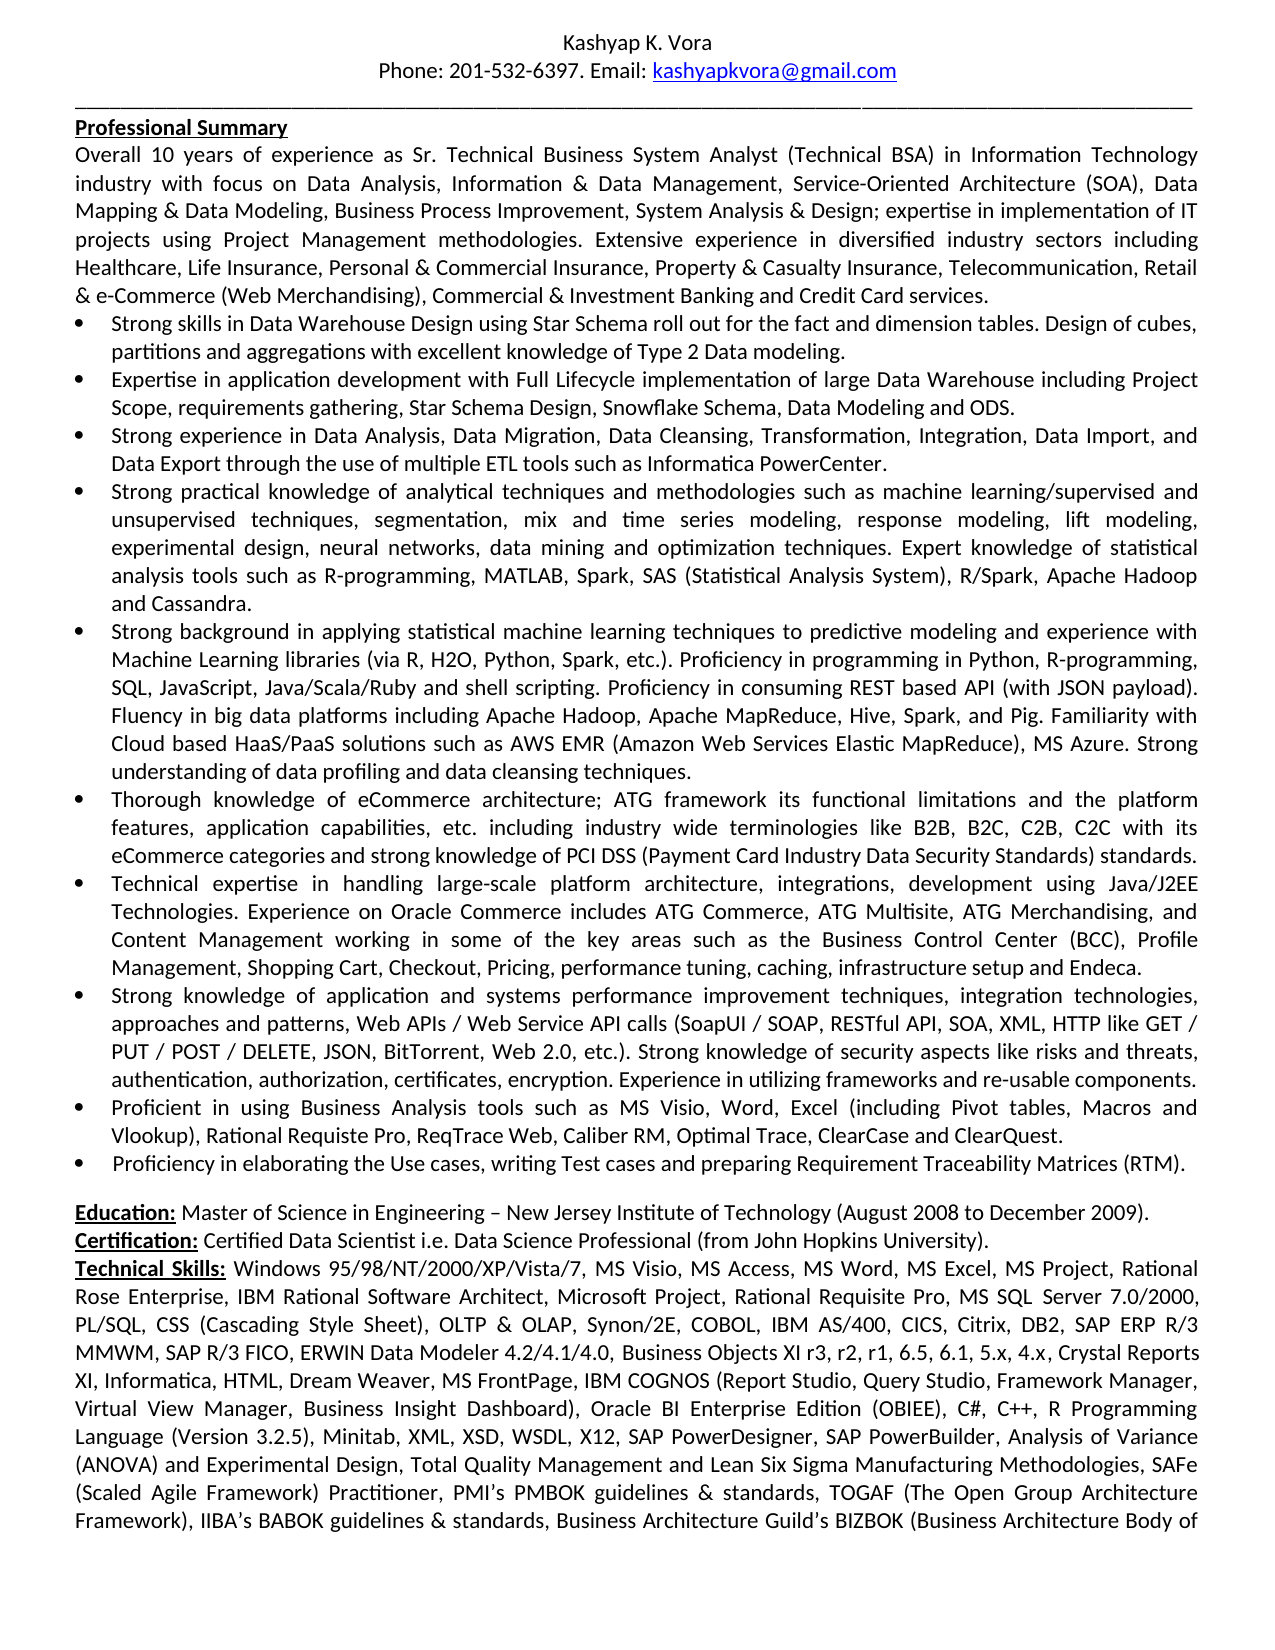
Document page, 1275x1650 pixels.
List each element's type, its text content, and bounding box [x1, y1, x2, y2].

list Expertise in application development with Full Lifecycle implementation of large Data Warehouse including Project Scope, requirements gathering, Star Schema Design, Snowflake Schema, Data Modeling and ODS. [75, 365, 1200, 421]
list Thorough knowledge of eCommerce architecture; ATG framework its functional limitations and the platform features, application capabilities, etc. including industry wide terminologies like B2B, B2C, C2B, C2C with its eCommerce categories and strong knowledge of PCI DSS (Payment Card Industry Data Security Standards) standards. [75, 785, 1200, 869]
list Proficient in using Business Analysis tools such as MS Visio, Word, Excel (including Pivot tables, Macros and Vlookup), Rational Requiste Pro, ReqTrace Web, Caliber RM, Optimal Trace, ClearCase and ClearQuest. [75, 1093, 1200, 1149]
list Strong background in applying statistical machine learning techniques to predictive modeling and experience with Machine Learning libraries (via R, H2O, Python, Spark, etc.). Proficiency in programming in Python, R-programming, SQL, JavaScript, Java/Scala/Ruby and shell scripting. Proficiency in consuming REST based API (with JSON payload). Fluency in big data platforms including Apache Hadoop, Apache MapReduce, Hive, Spark, and Pig. Familiarity with Cloud based HaaS/PaaS solutions such as AWS EMR (Amazon Web Services Elastic MapReduce), MS Azure. Strong understanding of data profiling and data cleansing techniques. [75, 617, 1200, 785]
list Technical expertise in handling large-scale platform architecture, integrations, development using Java/J2EE Technologies. Experience on Oracle Commerce includes ATG Commerce, ATG Multisite, ATG Merchandising, and Content Management working in some of the key areas such as the Business Control Center (BCC), Profile Management, Shopping Cart, Checkout, Pricing, performance tuning, caching, infrastructure setup and Endeca. [75, 869, 1200, 981]
list Strong knowledge of application and systems performance improvement techniques, integration technologies, approaches and patterns, Web APIs / Web Service API calls (SoapUI / SOAP, RESTful API, SOA, XML, HTTP like GET / PUT / POST / DELETE, JSON, BitTorrent, Web 2.0, etc.). Strong knowledge of security aspects like risks and threats, authentication, authorization, certificates, encryption. Experience in utilizing frameworks and re-usable components. [75, 981, 1200, 1093]
list Strong practical knowledge of analytical techniques and methodologies such as machine learning/supervised and unsupervised techniques, segmentation, mix and time series modeling, response modeling, lift modeling, experimental design, neural networks, data mining and optimization techniques. Expert knowledge of statistical analysis tools such as R-programming, MATLAB, Spark, SAS (Statistical Analysis System), R/Spark, Apache Hadoop and Cassandra. [75, 477, 1200, 617]
text Kashyap K. Vora [75, 28, 1200, 57]
text __________________________________________________________________________________________________ [75, 84, 1200, 113]
text Phone: 201-532-6397. Email: kashyapkvora@gmail.com [75, 57, 1200, 84]
list Strong experience in Data Analysis, Data Migration, Data Cleansing, Transformation, Integration, Data Import, and Data Export through the use of multiple ETL tools such as Informatica PowerCenter. [75, 421, 1200, 477]
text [75, 1254, 1200, 1534]
text Professional Summary [75, 113, 1209, 141]
text Overall 10 years of experience as Sr. Technical Business System Analyst (Technical BSA) in Information Technology industry with focus on Data Analysis, Information & Data Management, Service-Oriented Architecture (SOA), Data Mapping & Data Modeling, Business Process Improvement, System Analysis & Design; expertise in implementation of IT projects using Project Management methodologies. Extensive experience in diversified industry sectors including Healthcare, Life Insurance, Personal & Commercial Insurance, Property & Casualty Insurance, Telecommunication, Retail & e-Commerce (Web Merchandising), Commercial & Investment Banking and Credit Card services. [75, 141, 1200, 309]
text Certification: Certified Data Scientist i.e. Data Science Professional (from John Hopkins University). [75, 1226, 1200, 1254]
list Strong skills in Data Warehouse Design using Star Schema roll out for the fact and dimension tables. Design of cubes, partitions and aggregations with excellent knowledge of Type 2 Data modeling. [75, 309, 1200, 365]
list Proficiency in elaborating the Use cases, writing Test cases and preparing Requirement Traceability Matrices (RTM). [75, 1149, 1200, 1177]
text Education: Master of Science in Engineering – New Jersey Institute of Technology (August 2008 to December 2009). [75, 1198, 1200, 1226]
